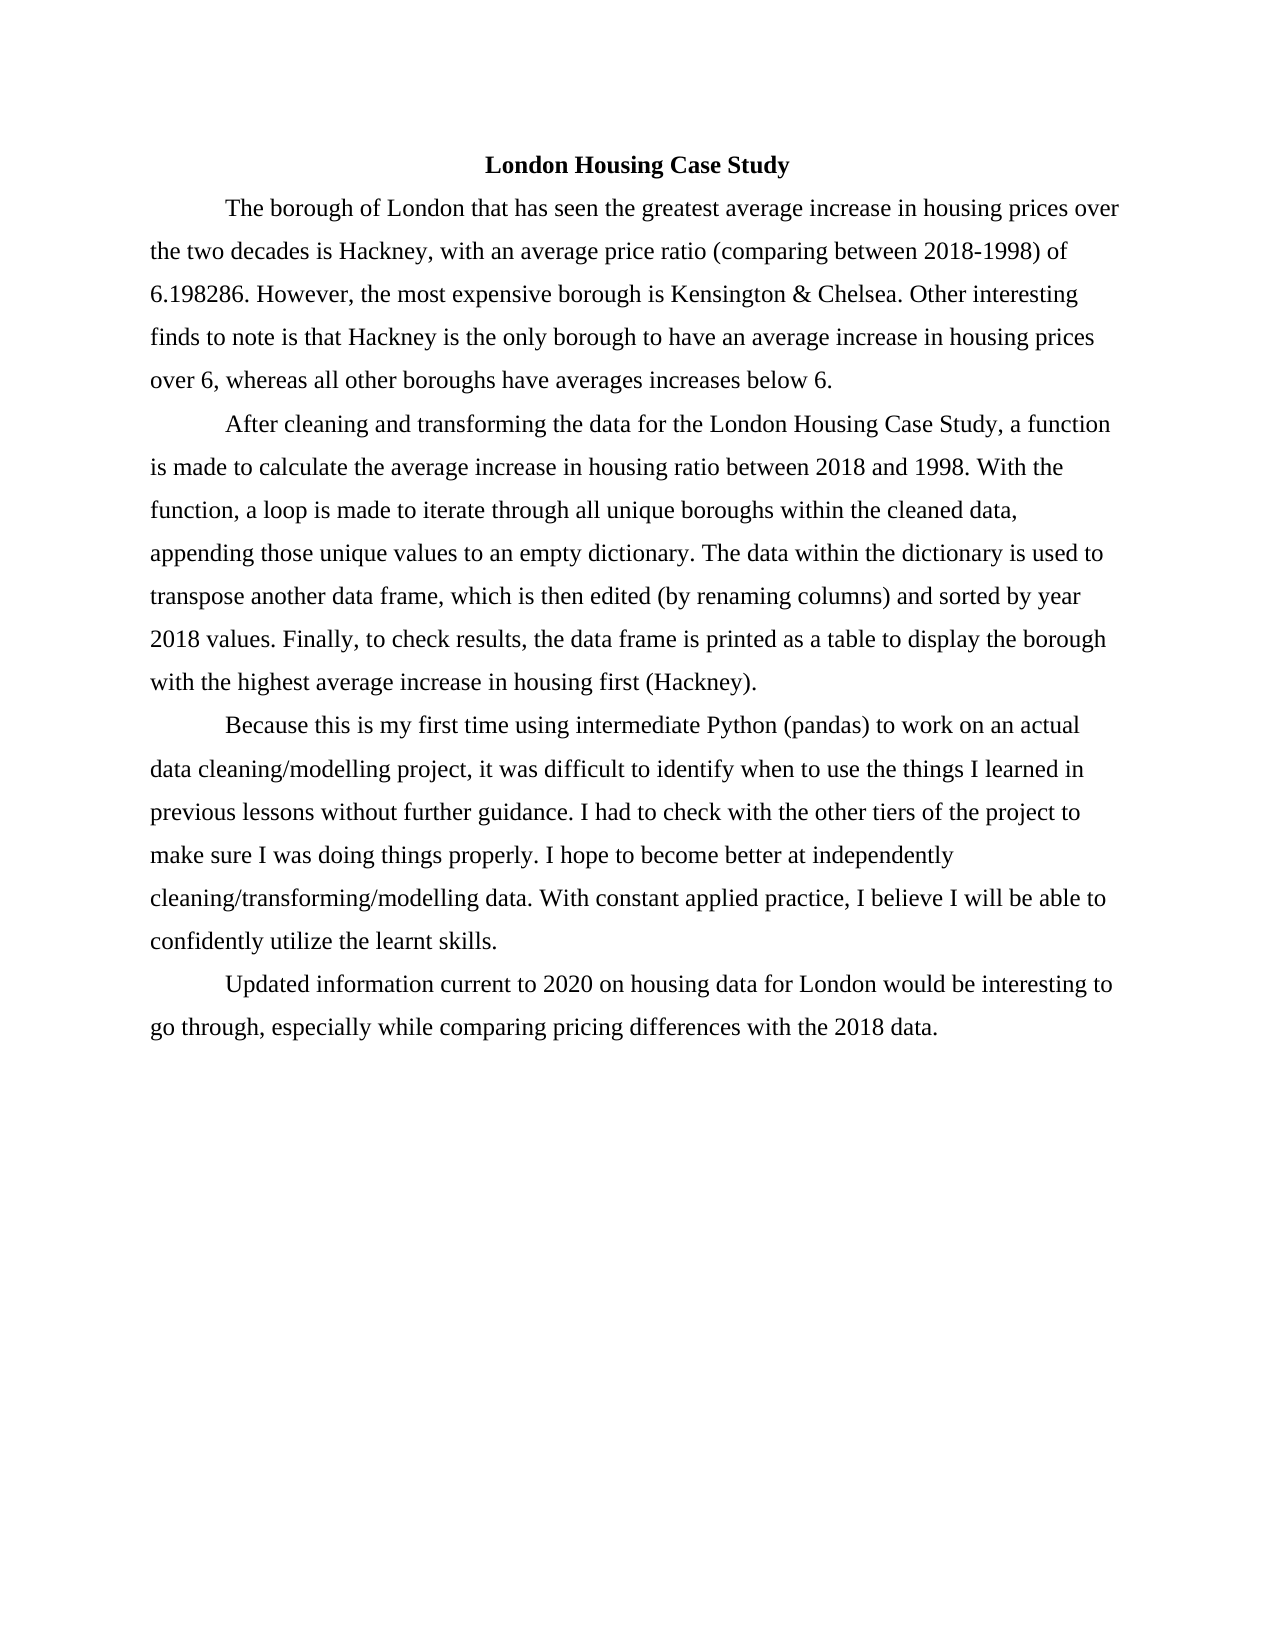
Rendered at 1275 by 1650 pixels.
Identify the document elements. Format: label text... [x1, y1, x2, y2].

text Because this is my first time using intermediate Python (pandas) to work on an actual data cleaning/modelling project, it was difficult to identify when to use the things I learned in previous lessons without further guidance. I had to check with the other tiers of the project to make sure I was doing things properly. I hope to become better at independently cleaning/transforming/modelling data. With constant applied practice, I believe I will be able to confidently utilize the learnt skills. [150, 711, 1125, 955]
text The borough of London that has seen the greatest average increase in housing prices over the two decades is Hackney, with an average price ratio (comparing between 2018-1998) of 6.198286. However, the most expensive borough is Kensington & Chelsea. Other interesting finds to note is that Hackney is the only borough to have an average increase in housing prices over 6, whereas all other boroughs have averages increases below 6. [150, 193, 1125, 394]
text After cleaning and transforming the data for the London Housing Case Study, a function is made to calculate the average increase in housing ratio between 2018 and 1998. With the function, a loop is made to iterate through all unique boroughs within the cleaned data, appending those unique values to an empty dictionary. The data within the dictionary is used to transpose another data frame, which is then edited (by renaming columns) and sorted by year 2018 values. Finally, to check results, the data frame is printed as a table to display the borough with the highest average increase in housing first (Hackney). [150, 409, 1125, 696]
text London Housing Case Study [150, 150, 1125, 179]
text Updated information current to 2020 on housing data for London would be interesting to go through, especially while comparing pricing differences with the 2018 data. [150, 969, 1125, 1041]
